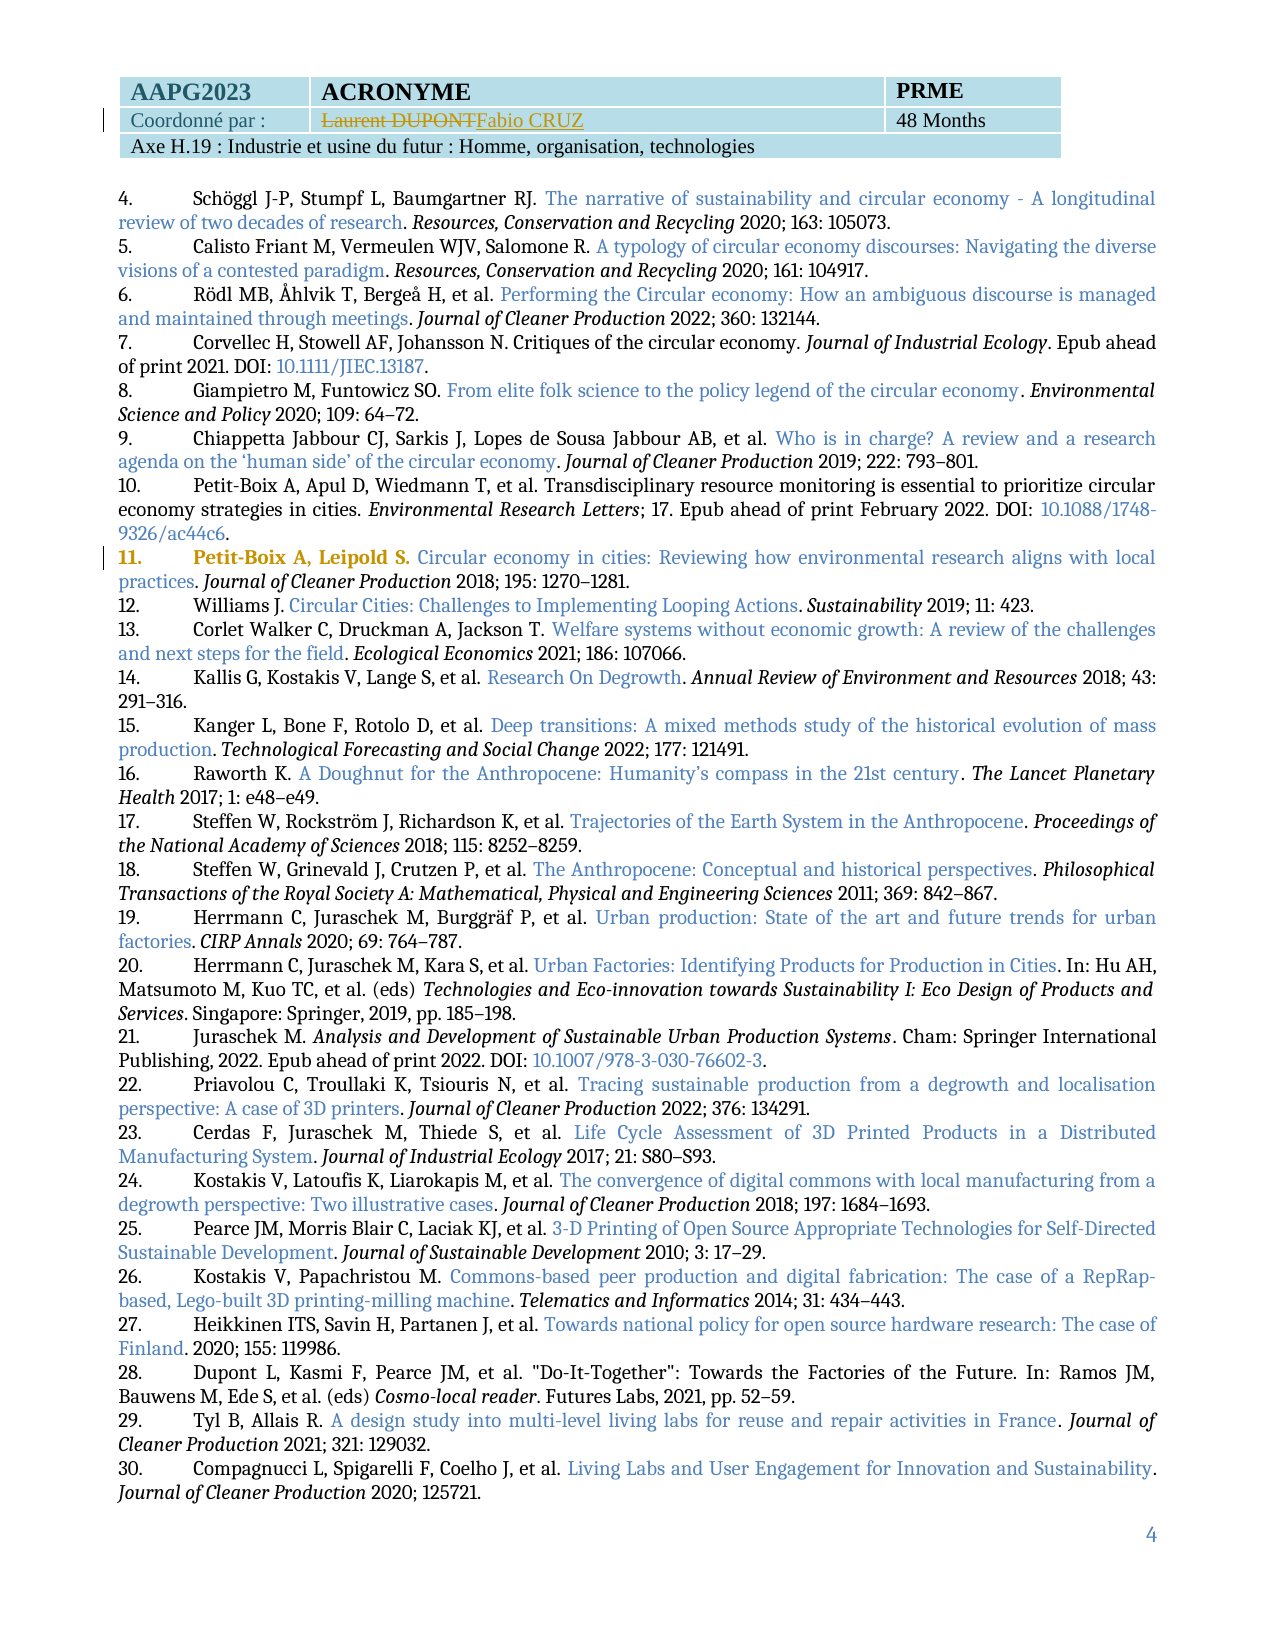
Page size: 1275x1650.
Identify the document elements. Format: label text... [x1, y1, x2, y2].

text 12. Williams J. Circular Cities: Challenges to Implementing Looping Actions. Sustainability 2019; 11: 423. [118, 594, 1157, 618]
text 7. Corvellec H, Stowell AF, Johansson N. Critiques of the circular economy. Journal of Industrial Ecology. Epub ahead of print 2021. DOI: 10.1111/JIEC.13187. [118, 330, 1157, 378]
text 17. Steffen W, Rockström J, Richardson K, et al. Trajectories of the Earth System in the Anthropocene. Proceedings of the National Academy of Sciences 2018; 115: 8252–8259. [118, 809, 1157, 857]
text 18. Steffen W, Grinevald J, Crutzen P, et al. The Anthropocene: Conceptual and historical perspectives. Philosophical Transactions of the Royal Society A: Mathematical, Physical and Engineering Sciences 2011; 369: 842–867. [118, 857, 1157, 905]
text 25. Pearce JM, Morris Blair C, Laciak KJ, et al. 3-D Printing of Open Source Appropriate Technologies for Self-Directed Sustainable Development. Journal of Sustainable Development 2010; 3: 17–29. [118, 1217, 1157, 1265]
text 28. Dupont L, Kasmi F, Pearce JM, et al. "Do-It-Together": Towards the Factories of the Future. In: Ramos JM, Bauwens M, Ede S, et al. (eds) Cosmo-local reader. Futures Labs, 2021, pp. 52–59. [118, 1361, 1157, 1408]
text 13. Corlet Walker C, Druckman A, Jackson T. Welfare systems without economic growth: A review of the challenges and next steps for the field. Ecological Economics 2021; 186: 107066. [118, 618, 1157, 666]
text 24. Kostakis V, Latoufis K, Liarokapis M, et al. The convergence of digital commons with local manufacturing from a degrowth perspective: Two illustrative cases. Journal of Cleaner Production 2018; 197: 1684–1693. [118, 1169, 1157, 1217]
text 22. Priavolou C, Troullaki K, Tsiouris N, et al. Tracing sustainable production from a degrowth and localisation perspective: A case of 3D printers. Journal of Cleaner Production 2022; 376: 134291. [118, 1073, 1157, 1121]
text 5. Calisto Friant M, Vermeulen WJV, Salomone R. A typology of circular economy discourses: Navigating the diverse visions of a contested paradigm. Resources, Conservation and Recycling 2020; 161: 104917. [118, 234, 1157, 282]
text 16. Raworth K. A Doughnut for the Anthropocene: Humanity’s compass in the 21st century. The Lancet Planetary Health 2017; 1: e48–e49. [118, 762, 1157, 809]
text 14. Kallis G, Kostakis V, Lange S, et al. Research On Degrowth. Annual Review of Environment and Resources 2018; 43: 291–316. [118, 666, 1157, 714]
text 8. Giampietro M, Funtowicz SO. From elite folk science to the policy legend of the circular economy. Environmental Science and Policy 2020; 109: 64–72. [118, 378, 1157, 426]
text 27. Heikkinen ITS, Savin H, Partanen J, et al. Towards national policy for open source hardware research: The case of Finland. 2020; 155: 119986. [118, 1313, 1157, 1361]
text 4. Schöggl J-P, Stumpf L, Baumgartner RJ. The narrative of sustainability and circular economy - A longitudinal review of two decades of research. Resources, Conservation and Recycling 2020; 163: 105073. [118, 187, 1157, 234]
text 21. Juraschek M. Analysis and Development of Sustainable Urban Production Systems. Cham: Springer International Publishing, 2022. Epub ahead of print 2022. DOI: 10.1007/978-3-030-76602-3. [118, 1025, 1157, 1073]
text 15. Kanger L, Bone F, Rotolo D, et al. Deep transitions: A mixed methods study of the historical evolution of mass production. Technological Forecasting and Social Change 2022; 177: 121491. [118, 714, 1157, 762]
text 9. Chiappetta Jabbour CJ, Sarkis J, Lopes de Sousa Jabbour AB, et al. Who is in charge? A review and a research agenda on the ‘human side’ of the circular economy. Journal of Cleaner Production 2019; 222: 793–801. [118, 426, 1157, 474]
text 6. Rödl MB, Åhlvik T, Bergeå H, et al. Performing the Circular economy: How an ambiguous discourse is managed and maintained through meetings. Journal of Cleaner Production 2022; 360: 132144. [118, 282, 1157, 330]
text 30. Compagnucci L, Spigarelli F, Coelho J, et al. Living Labs and User Engagement for Innovation and Sustainability. Journal of Cleaner Production 2020; 125721. [118, 1456, 1157, 1504]
text 19. Herrmann C, Juraschek M, Burggräf P, et al. Urban production: State of the art and future trends for urban factories. CIRP Annals 2020; 69: 764–787. [118, 905, 1157, 953]
text 11. Petit-Boix A, Leipold S. Circular economy in cities: Reviewing how environmental research aligns with local practices. Journal of Cleaner Production 2018; 195: 1270–1281. [118, 546, 1157, 594]
text 10. Petit-Boix A, Apul D, Wiedmann T, et al. Transdisciplinary resource monitoring is essential to prioritize circular economy strategies in cities. Environmental Research Letters; 17. Epub ahead of print February 2022. DOI: 10.1088/1748-9326/ac44c6. [118, 474, 1157, 546]
text 20. Herrmann C, Juraschek M, Kara S, et al. Urban Factories: Identifying Products for Production in Cities. In: Hu AH, Matsumoto M, Kuo TC, et al. (eds) Technologies and Eco-innovation towards Sustainability I: Eco Design of Products and Services. Singapore: Springer, 2019, pp. 185–198. [118, 953, 1157, 1025]
text 26. Kostakis V, Papachristou M. Commons-based peer production and digital fabrication: The case of a RepRap-based, Lego-built 3D printing-milling machine. Telematics and Informatics 2014; 31: 434–443. [118, 1265, 1157, 1313]
text 23. Cerdas F, Juraschek M, Thiede S, et al. Life Cycle Assessment of 3D Printed Products in a Distributed Manufacturing System. Journal of Industrial Ecology 2017; 21: S80–S93. [118, 1121, 1157, 1169]
text 29. Tyl B, Allais R. A design study into multi-level living labs for reuse and repair activities in France. Journal of Cleaner Production 2021; 321: 129032. [118, 1408, 1157, 1456]
